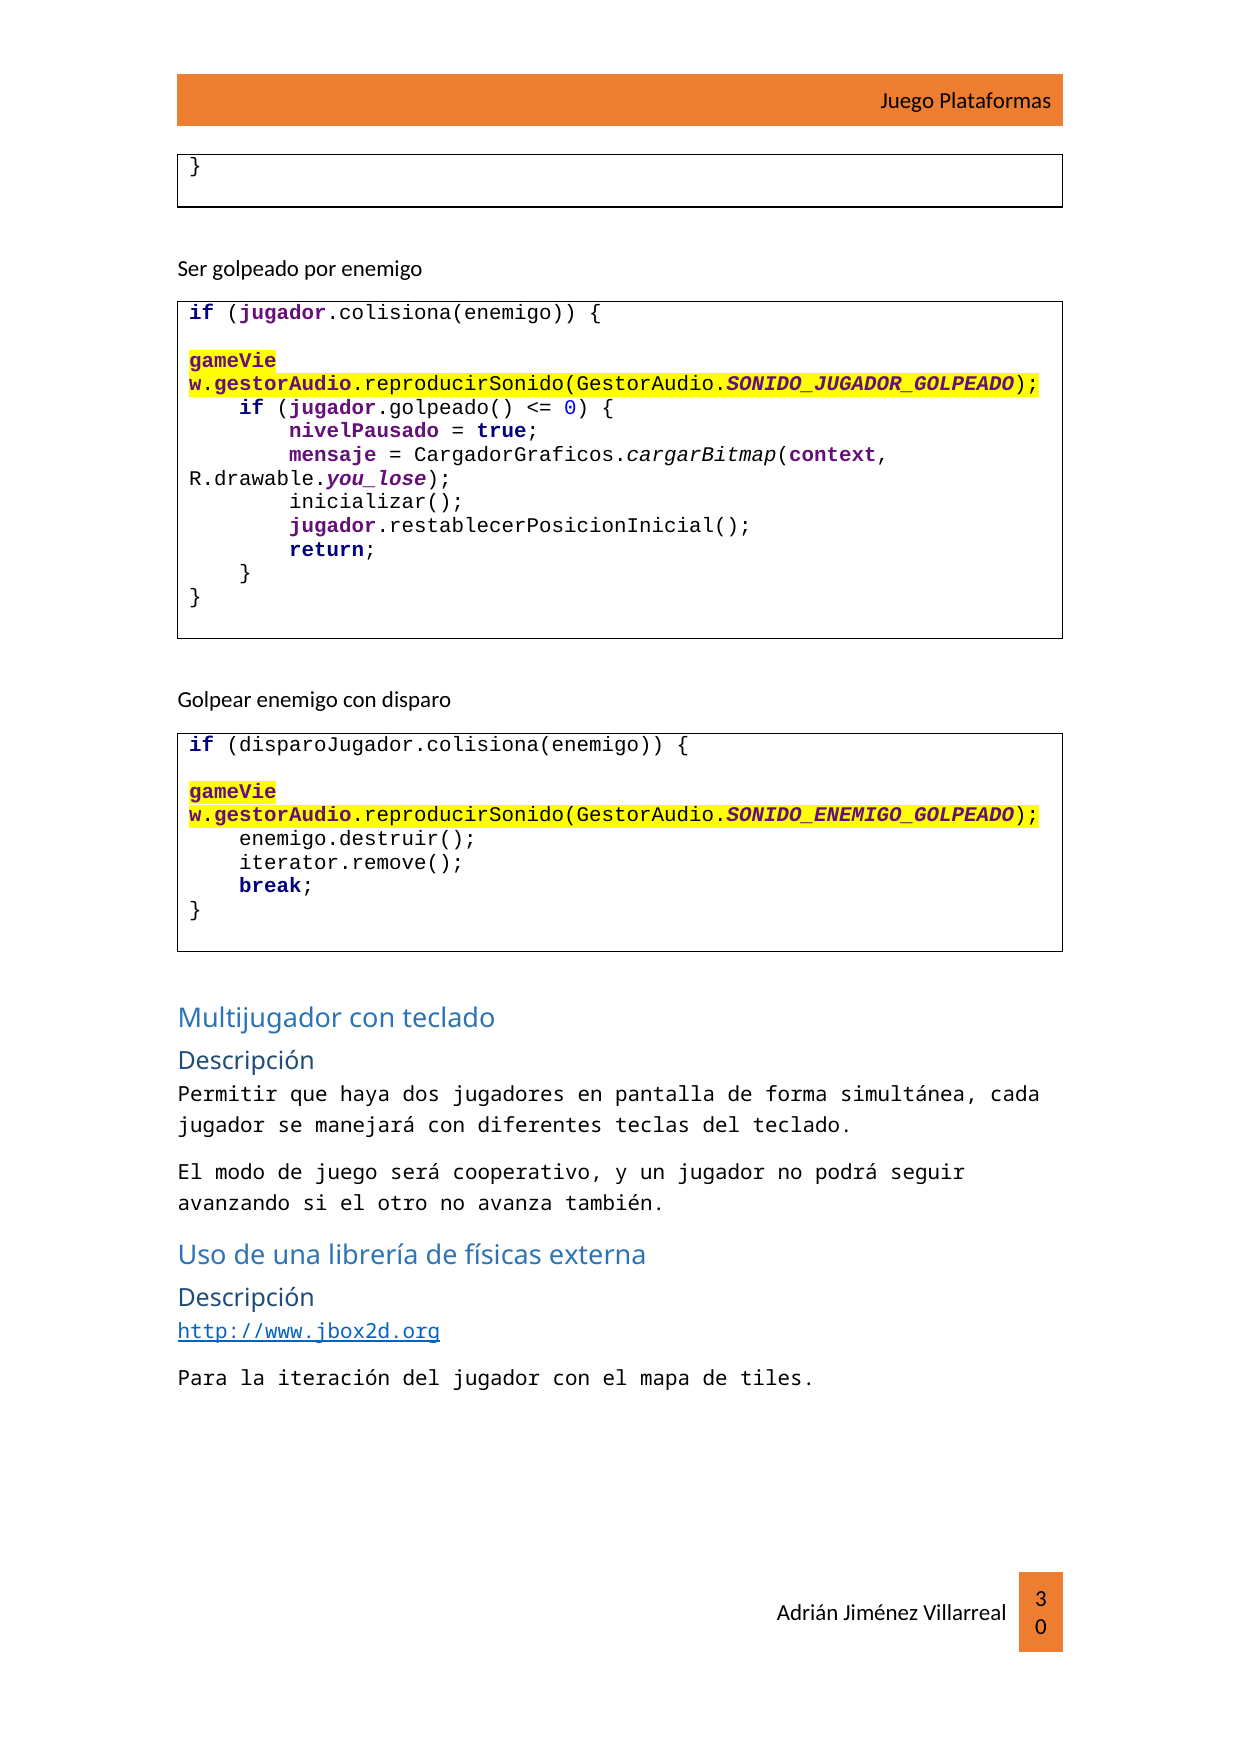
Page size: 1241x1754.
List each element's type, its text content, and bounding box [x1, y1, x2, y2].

text El modo de juego será cooperativo, y un jugador no podrá seguir avanzando si el otro no avanza también. [177, 1157, 1063, 1216]
text Permitir que haya dos jugadores en pantalla de forma simultánea, cada jugador se manejará con diferentes teclas del teclado. [177, 1079, 1063, 1138]
subtitle Uso de una librería de físicas externa [177, 1235, 1063, 1272]
text http://www.jbox2d.org [177, 1316, 1063, 1344]
subtitle Descripción [177, 1279, 1063, 1313]
text Para la iteración del jugador con el mapa de tiles. [177, 1363, 1063, 1392]
table_header if (disparoJugador.colisiona(enemigo)) { gameView.gestorAudio.reproducirSonido(GestorAudio.SONIDO_ENEMIGO_GOLPEADO); enemigo.destruir(); iterator.remove(); break; } [178, 734, 1062, 951]
text Golpear enemigo con disparo [177, 686, 1063, 714]
table_header if (jugador.colisiona(enemigo)) { gameView.gestorAudio.reproducirSonido(GestorAudio.SONIDO_JUGADOR_GOLPEADO); if (jugador.golpeado() <= 0) { nivelPausado = true; mensaje = CargadorGraficos.cargarBitmap(context, R.drawable.you_lose); inicializar(); jugador.restablecerPosicionInicial(); return; } } [178, 302, 1062, 638]
subtitle Descripción [177, 1043, 1063, 1077]
text Ser golpeado por enemigo [177, 254, 1063, 282]
subtitle Multijugador con teclado [177, 999, 1063, 1036]
